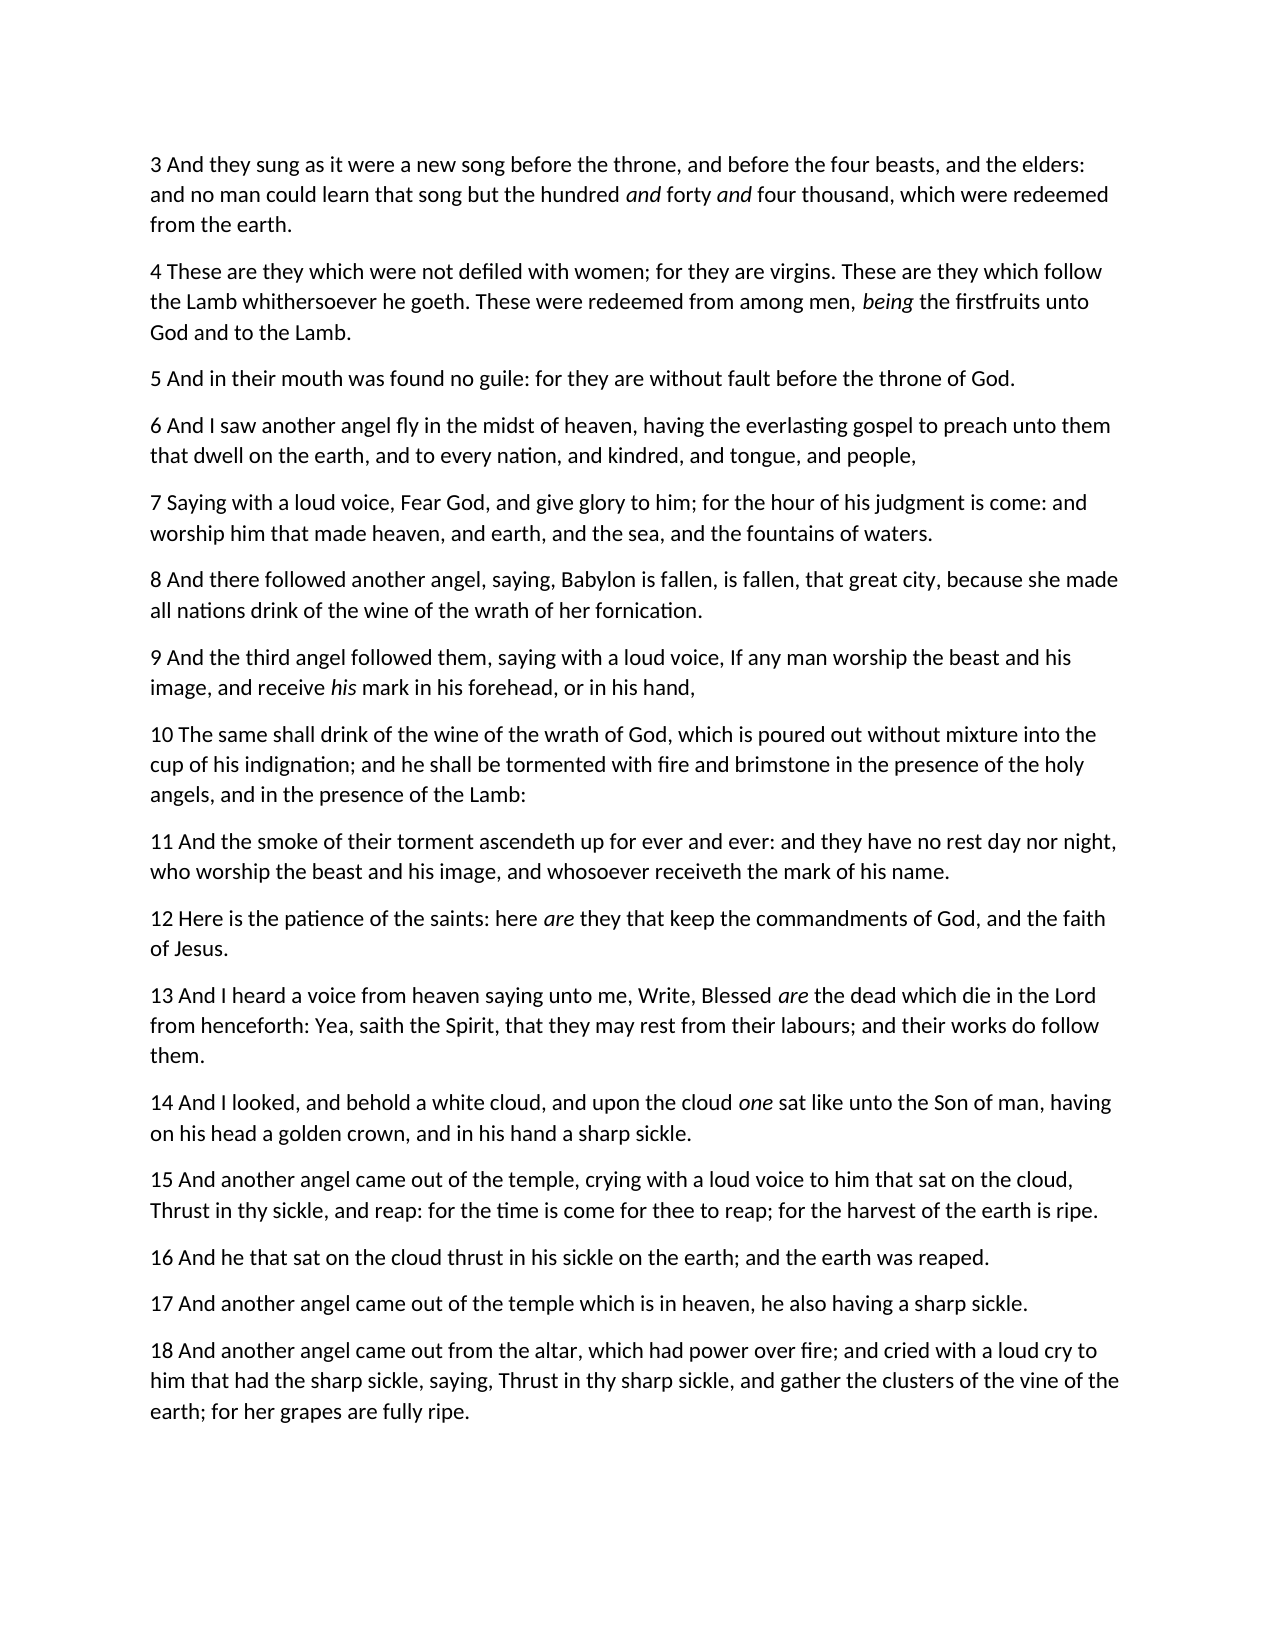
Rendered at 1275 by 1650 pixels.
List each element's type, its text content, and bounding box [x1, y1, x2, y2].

text 10 The same shall drink of the wine of the wrath of God, which is poured out without mixture into the cup of his indignation; and he shall be tormented with fire and brimstone in the presence of the holy angels, and in the presence of the Lamb: [150, 720, 1125, 808]
text 4 These are they which were not defiled with women; for they are virgins. These are they which follow the Lamb whithersoever he goeth. These were redeemed from among men, being the firstfruits unto God and to the Lamb. [150, 257, 1125, 346]
text 8 And there followed another angel, saying, Babylon is fallen, is fallen, that great city, because she made all nations drink of the wine of the wrath of her fornication. [150, 566, 1125, 624]
text 16 And he that sat on the cloud thrust in his sickle on the earth; and the earth was reaped. [150, 1243, 1125, 1271]
text 13 And I heard a voice from heaven saying unto me, Write, Blessed are the dead which die in the Lord from henceforth: Yea, saith the Spirit, that they may rest from their labours; and their works do follow them. [150, 981, 1125, 1070]
text 6 And I saw another angel fly in the midst of heaven, having the everlasting gospel to preach unto them that dwell on the earth, and to every nation, and kindred, and tongue, and people, [150, 411, 1125, 470]
text 12 Here is the patience of the saints: here are they that keep the commandments of God, and the faith of Jesus. [150, 904, 1125, 962]
text 5 And in their mouth was found no guile: for they are without fault before the throne of God. [150, 364, 1125, 393]
text 15 And another angel came out of the temple, crying with a loud voice to him that sat on the cloud, Thrust in thy sickle, and reap: for the time is come for thee to reap; for the harvest of the earth is ripe. [150, 1166, 1125, 1224]
text 17 And another angel came out of the temple which is in heaven, he also having a sharp sickle. [150, 1289, 1125, 1318]
text 9 And the third angel followed them, saying with a loud voice, If any man worship the beast and his image, and receive his mark in his forehead, or in his hand, [150, 643, 1125, 701]
text 11 And the smoke of their torment ascendeth up for ever and ever: and they have no rest day nor night, who worship the beast and his image, and whosoever receiveth the mark of his name. [150, 827, 1125, 885]
text 7 Saying with a loud voice, Fear God, and give glory to him; for the hour of his judgment is come: and worship him that made heaven, and earth, and the sea, and the fountains of waters. [150, 488, 1125, 547]
text 3 And they sung as it were a new song before the throne, and before the four beasts, and the elders: and no man could learn that song but the hundred and forty and four thousand, which were redeemed from the earth. [150, 150, 1125, 238]
text 18 And another angel came out from the altar, which had power over fire; and cried with a loud cry to him that had the sharp sickle, saying, Thrust in thy sharp sickle, and gather the clusters of the vine of the earth; for her grapes are fully ripe. [150, 1336, 1125, 1425]
text 14 And I looked, and behold a white cloud, and upon the cloud one sat like unto the Son of man, having on his head a golden crown, and in his hand a sharp sickle. [150, 1088, 1125, 1147]
